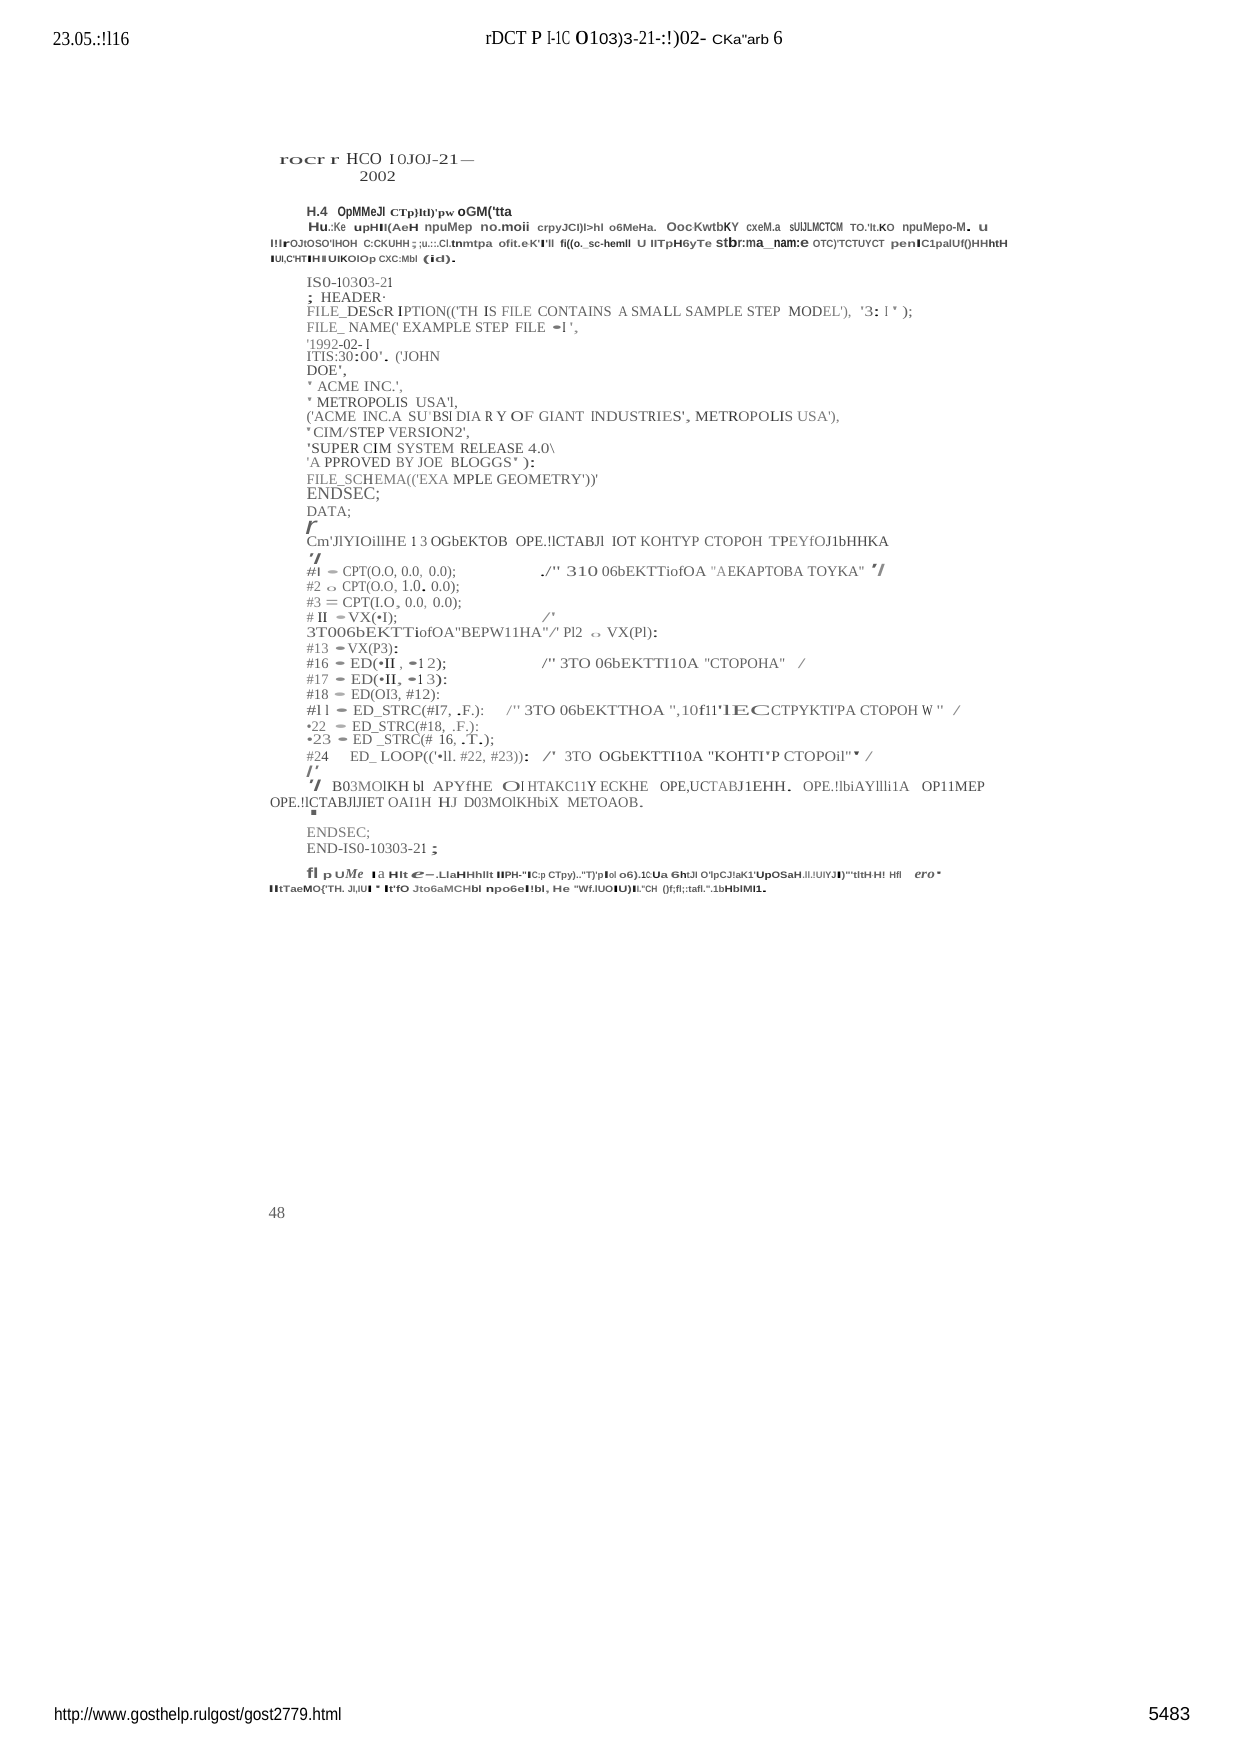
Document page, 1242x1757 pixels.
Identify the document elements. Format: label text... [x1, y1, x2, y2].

text #l l • ED_STRC(#I7, .F.): /" 3TO 06bEKTTHOA ",10f11'lECCTPYKTI'PA CTOPOH W " / [306, 702, 1202, 718]
text ' ACME INC.', [306, 378, 1202, 394]
text •23 • ED _STRC(# 16, .T.); [306, 733, 1202, 747]
text '1992-02- I ITIS:30:00'. ('JOHN DOE', [306, 339, 452, 378]
text FILE_ NAME(' EXAMPLE STEP FILE •I ', [306, 320, 1202, 336]
text 'I B03MOlKH bl APYfHE OI HTAKC11Y ECKHE OPE,UCTABJ1EHH. OPE.!lbiAYllli1A OP11MEP [306, 780, 1202, 795]
text fl p UMe Ia Hlt e-.LlaHHhllt IIPH-"IC:p CTpy).."T)'plol o6).1C:Ua 6htJI O'lpCJ!aK1'UpOSaH.ll.!UIYJI)"'tltH-H! Hfl ero' lltTaeMO{'TH. JI,IUI ' lt'fO Jto6aMCHbl npo6el!bl, He "Wf.lUOIU)II."CH ()f;fl;:tafl.".1bHblMI1. [268, 864, 980, 894]
text ('ACME INC.A SU'BSI DIA R Y OF GIANT INDUSTRIES', METROPOLIS USA'), [306, 410, 1202, 425]
text #13 •VX(P3): [306, 640, 1202, 656]
text #18 • ED(OI3, #12): [306, 688, 1202, 702]
text FILE_DEScR IPTION(('TH IS FILE CONTAINS A SMALL SAMPLE STEP MODEL'), '3: I ' ); [306, 305, 1202, 320]
text OPE.!lCTABJlJIET OAI1H HJ D03MOlKHbiX METOAOB. [270, 795, 1202, 810]
text ' METROPOLIS USA'l, [306, 394, 1202, 410]
text r [305, 517, 1202, 538]
text I' [305, 764, 1202, 780]
text 'CIM/STEP VERSION2', [305, 425, 1202, 441]
text IS0-10303-21 ; HEADER· [306, 276, 402, 305]
text END-IS0-10303-21 ; [306, 841, 1202, 856]
text Hu.:Ke upHII(AeH npuMep no.moii crpyJCI)l>hl o6MeHa. Ooc-KwtbKY cxeM.a sUlJLMCTCM TO.'lt.KO npuMepo-M. u [308, 219, 1202, 234]
text 'I [306, 550, 1202, 565]
text #3 = CPT(I.O, 0.0, 0.0); [306, 595, 1202, 610]
text #24 ED_ LOOP(('•ll. #22, #23)): /' 3TO OGbEKTTI10A "KOHTI'P CTOPOil"' / [306, 747, 1202, 764]
text #17 • ED(•II, •1 3): [306, 672, 1202, 688]
text rocr r HCO I OJOJ-21- 2002 [266, 149, 488, 185]
text l!lrOJtOSO'lHOH C:CKUHH;;u.::.Cl.tnmtpa ofit.e-K'I'll fi((o._sc-hemll U IITpH6yTe stbr:ma_nam:e OTC)'TCTUYCT penlC1palUf()HHhtH [270, 234, 1202, 250]
text #2 o CPT(O.O, 1.0. 0.0); [306, 579, 1202, 595]
text 48 [268, 1203, 1202, 1222]
text FILE_SCHEMA(('EXA MPLE GEOMETRY'))' [306, 471, 1202, 486]
text #I • CPT(O.O, 0.0, 0.0); ./" 310 06bEKTTiofOA "AEKAPTOBA TOYKA" 'I [306, 565, 1202, 579]
text ENDSEC; [306, 486, 1202, 503]
text #16 • ED(•II , •1 2); /" 3TO 06bEKTTI10A "CTOPOHA" / [306, 656, 1202, 672]
text •22 • ED_STRC(#18, .F.): [306, 718, 1202, 733]
text ENDSEC; [306, 824, 1202, 841]
text H.4 OpMMeJI CTp}ltl)'pw oGM('tta [306, 204, 1202, 219]
text 'SUPER CIM SYSTEM RELEASE 4.0\ [306, 441, 1202, 456]
text # II •VX(•I); /' 3T006bEKTTiofOA"BEPW11HA"/' Pl2 0 VX(Pl): [306, 611, 811, 640]
text 'A PPROVED BY JOE BLOGGS' ): [306, 456, 1202, 471]
text DATA; [306, 503, 1202, 517]
